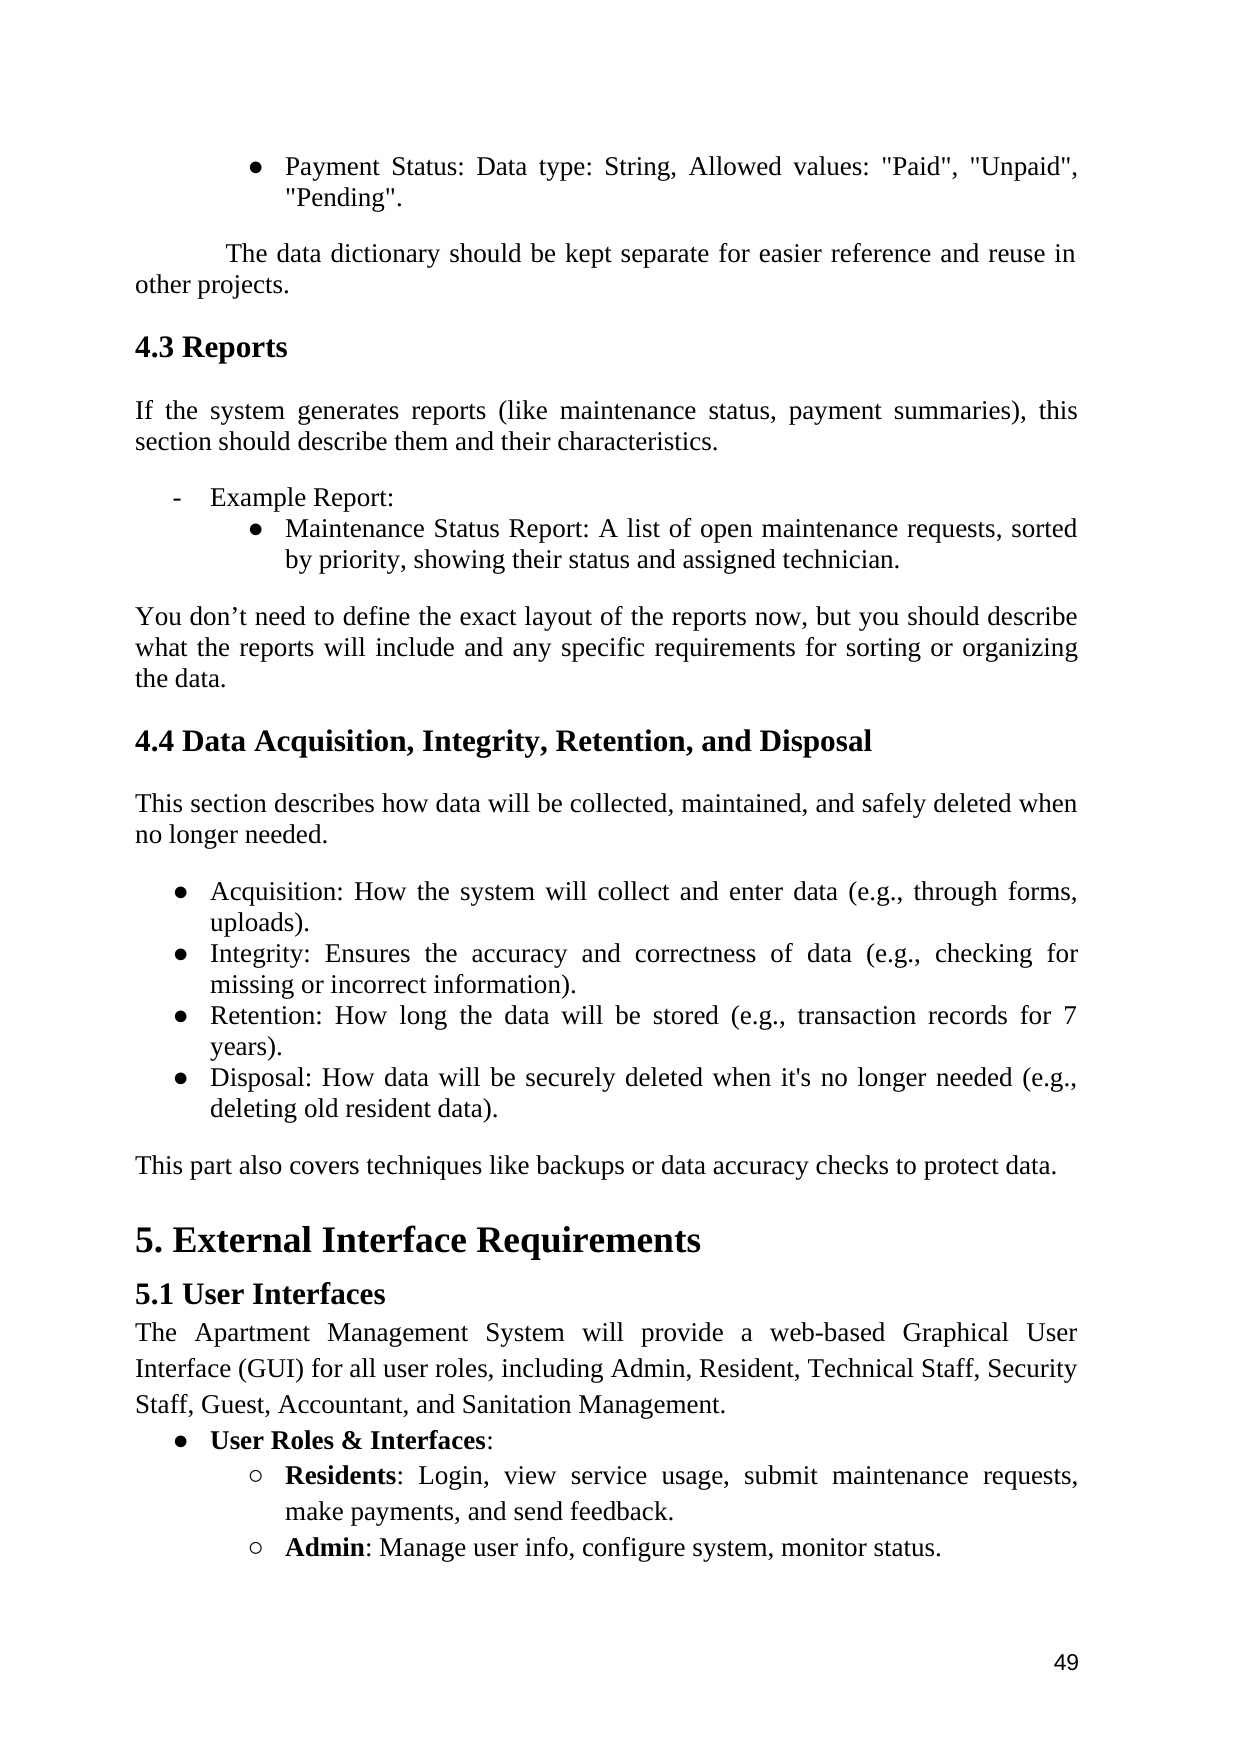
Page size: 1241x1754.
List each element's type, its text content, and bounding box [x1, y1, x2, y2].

text The data dictionary should be kept separate for easier reference and reuse in other projects. [135, 237, 1079, 299]
list Admin: Manage user info, configure system, monitor status. [247, 1531, 1079, 1562]
text You don’t need to define the exact layout of the reports now, but you should describe what the reports will include and any specific requirements for sorting or organizing the data. [135, 599, 1079, 693]
text The Apartment Management System will provide a web-based Graphical User Interface (GUI) for all user roles, including Admin, Resident, Technical Staff, Security Staff, Guest, Accountant, and Sanitation Management. [135, 1317, 1079, 1419]
subtitle 5. External Interface Requirements [135, 1217, 1079, 1261]
text This part also covers techniques like backups or data accuracy checks to protect data. [135, 1149, 1079, 1180]
list Residents: Login, view service usage, submit maintenance requests, make payments, and send feedback. [247, 1459, 1079, 1526]
text This section describes how data will be collected, maintained, and safely deleted when no longer needed. [135, 787, 1079, 849]
subtitle 4.3 Reports [135, 329, 1079, 365]
list Maintenance Status Report: A list of open maintenance requests, sorted by priority, showing their status and assigned technician. [247, 512, 1079, 574]
subtitle 5.1 User Interfaces [135, 1275, 1079, 1311]
list User Roles & Interfaces: [172, 1424, 1079, 1455]
list Disposal: How data will be securely deleted when it's no longer needed (e.g., deleting old resident data). [172, 1061, 1079, 1124]
subtitle 4.4 Data Acquisition, Integrity, Retention, and Disposal [135, 722, 1079, 758]
list Retention: How long the data will be stored (e.g., transaction records for 7 years). [172, 999, 1079, 1061]
text If the system generates reports (like maintenance status, payment summaries), this section should describe them and their characteristics. [135, 394, 1079, 456]
list Integrity: Ensures the accuracy and correctness of data (e.g., checking for missing or incorrect information). [172, 937, 1079, 999]
list Example Report: [172, 481, 1079, 512]
list Acquisition: How the system will collect and enter data (e.g., through forms, uploads). [172, 874, 1079, 937]
list Payment Status: Data type: String, Allowed values: "Paid", "Unpaid", "Pending". [247, 150, 1079, 212]
